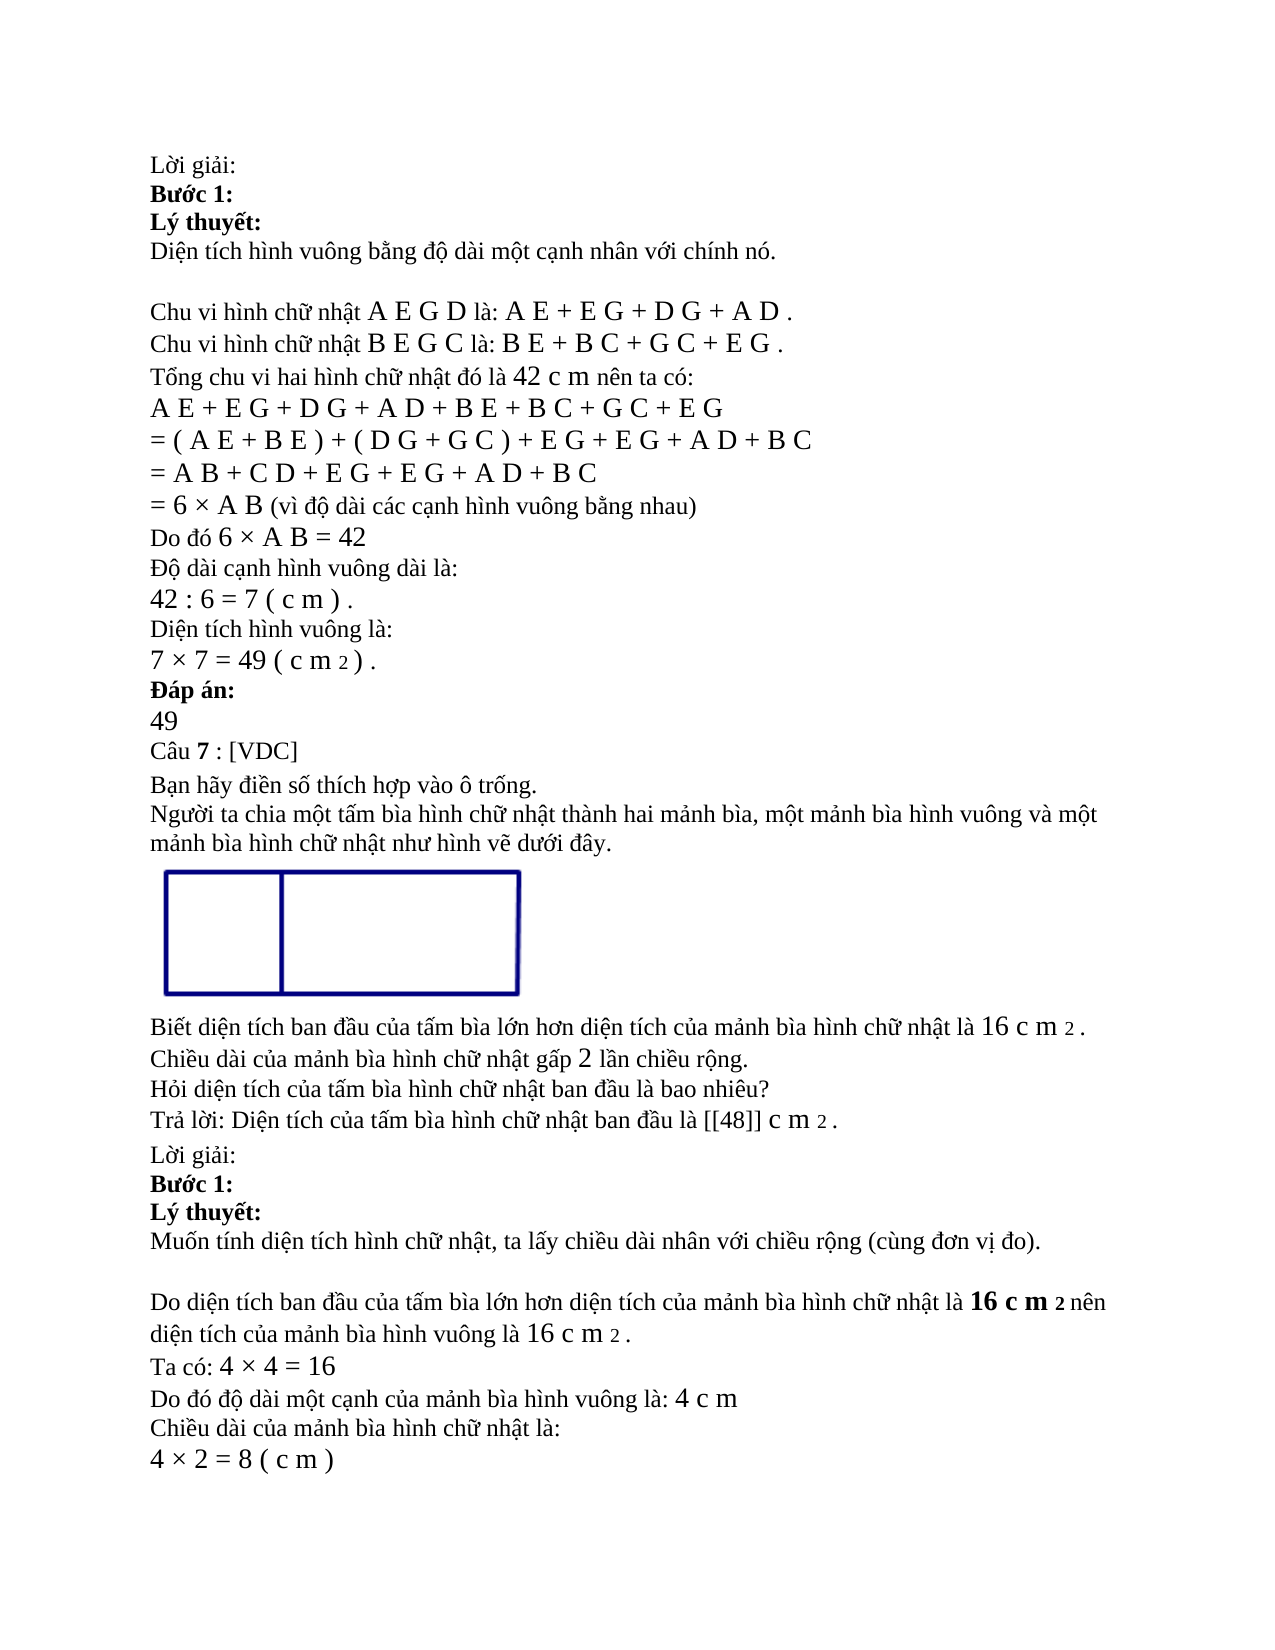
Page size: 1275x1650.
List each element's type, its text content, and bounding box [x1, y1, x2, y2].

text Bước 1: [150, 1169, 1125, 1197]
text Câu 7 : [VDC] [150, 736, 1125, 765]
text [150, 1197, 1125, 1474]
text Lý thuyết: Diện tích hình vuông bằng độ dài một cạnh nhân với chính nó. Chu vi hình chữ nhật A E G D là: A E + E G + D G + A D . Chu vi hình chữ nhật B E G C là: B E + B C + G C + E G . Tổng chu vi hai hình chữ nhật đó là 42 c m nên ta có: A E + E G + D G + A D + B E + B C + G C + E G = ( A E + B E ) + ( D G + G C ) + E G + E G + A D + B C = A B + C D + E G + E G + A D + B C = 6 × A B (vì độ dài các cạnh hình vuông bằng nhau) Do đó 6 × A B = 42 Độ dài cạnh hình vuông dài là: 42 : 6 = 7 ( c m ) . Diện tích hình vuông là: 7 × 7 = 49 ( c m 2 ) . Đáp án: 49 [150, 207, 1125, 736]
text Lời giải: [150, 150, 1125, 179]
text Lời giải: [150, 1140, 1125, 1169]
text Bạn hãy điền số thích hợp vào ô trống. Người ta chia một tấm bìa hình chữ nhật thành hai mảnh bìa, một mảnh bìa hình vuông và một mảnh bìa hình chữ nhật như hình vẽ dưới đây. Biết diện tích ban đầu của tấm bìa lớn hơn diện tích của mảnh bìa hình chữ nhật là 16 c m 2 . Chiều dài của mảnh bìa hình chữ nhật gấp 2 lần chiều rộng. Hỏi diện tích của tấm bìa hình chữ nhật ban đầu là bao nhiêu? Trả lời: Diện tích của tấm bìa hình chữ nhật ban đầu là [[48]] c m 2 . [150, 770, 1125, 1135]
picture [150, 856, 534, 1009]
text Bước 1: [150, 179, 1125, 207]
